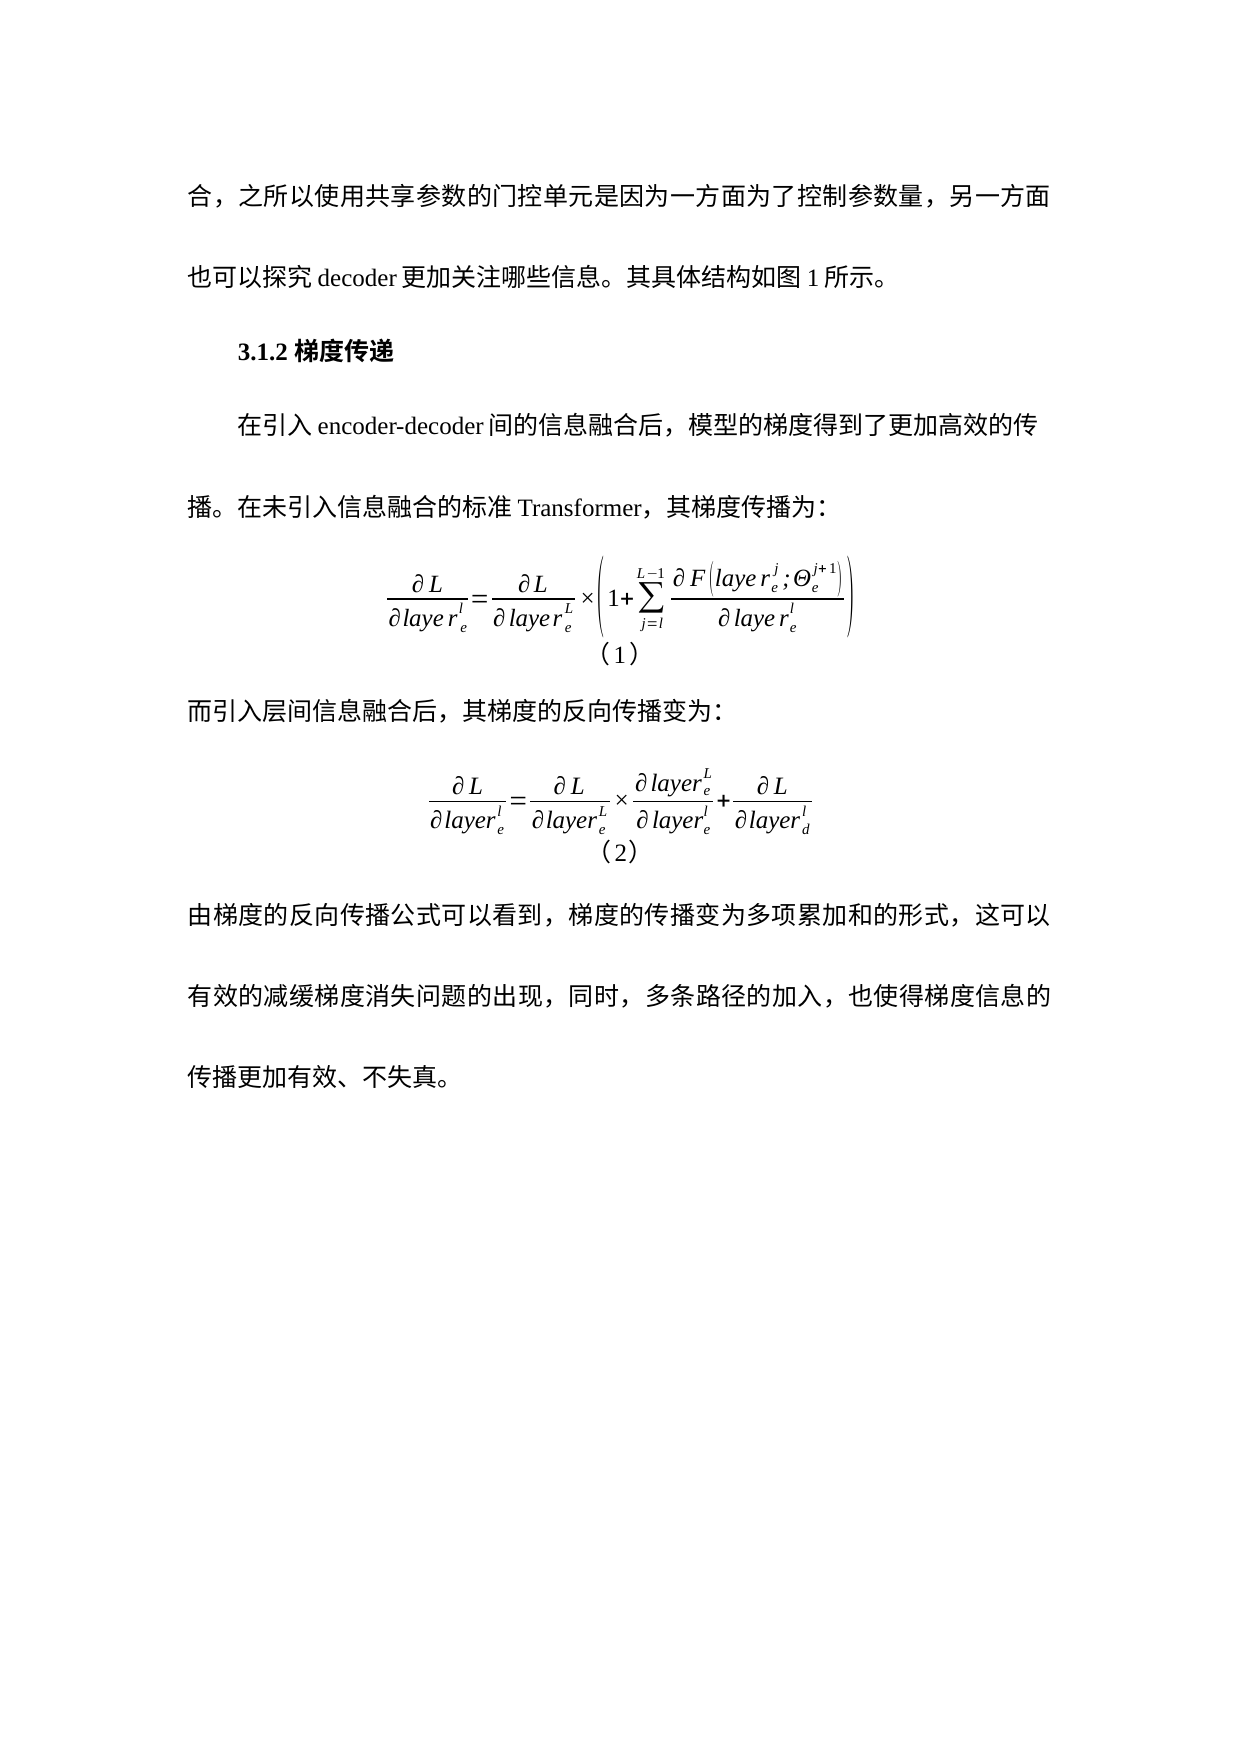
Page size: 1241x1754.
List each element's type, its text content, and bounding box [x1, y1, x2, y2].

text 在引入encoder-decoder间的信息融合后，模型的梯度得到了更加高效的传播。在未引入信息融合的标准Transformer，其梯度传播为： [187, 391, 1053, 538]
text 而引入层间信息融合后，其梯度的反向传播变为： [187, 677, 1053, 742]
text 3.1.2 梯度传递 [187, 317, 1053, 382]
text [187, 162, 1053, 308]
text 由梯度的反向传播公式可以看到，梯度的传播变为多项累加和的形式，这可以有效的减缓梯度消失问题的出现，同时，多条路径的加入，也使得梯度信息的传播更加有效、不失真。 [187, 881, 1053, 1108]
